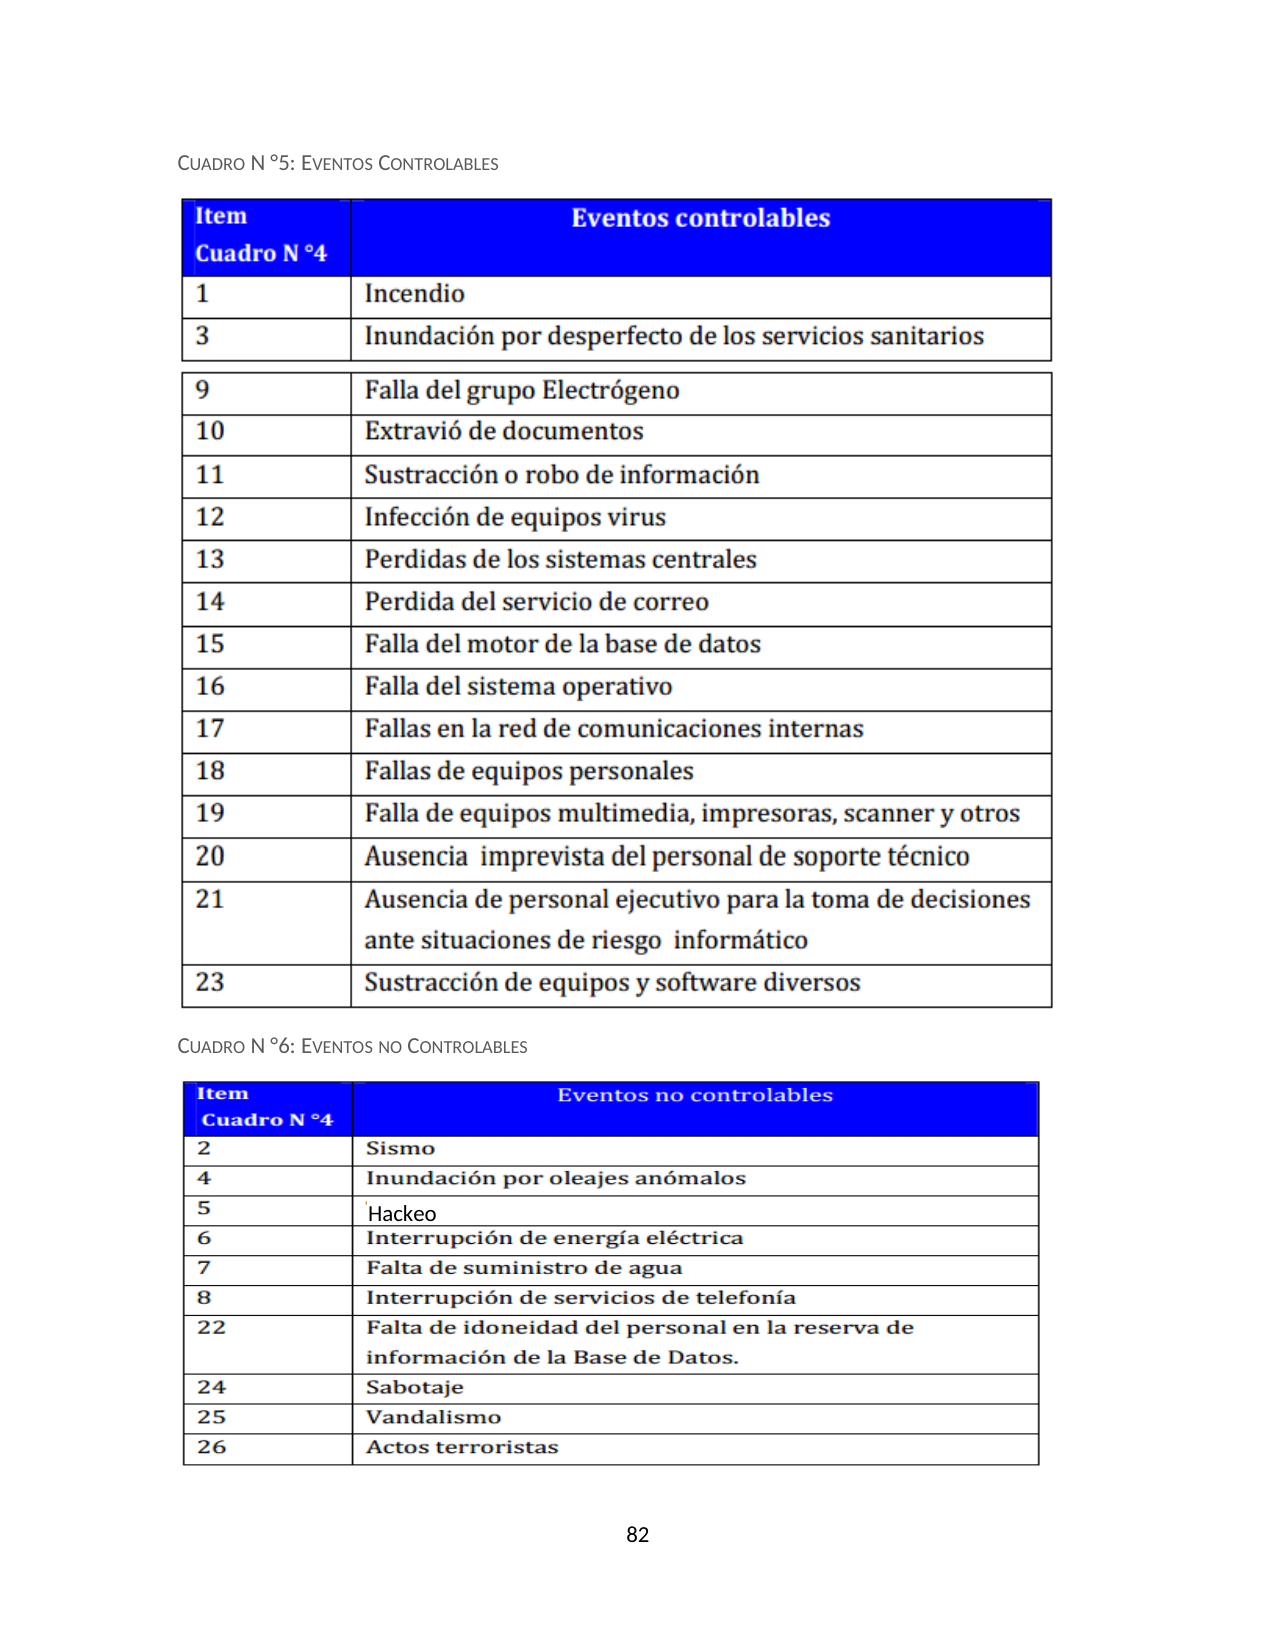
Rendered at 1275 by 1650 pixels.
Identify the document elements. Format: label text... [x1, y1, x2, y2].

text Cuadro N °6: Eventos no Controlables [177, 1031, 1098, 1059]
picture [177, 194, 1057, 365]
picture [177, 367, 1056, 1013]
text Cuadro N °5: Eventos Controlables [177, 148, 1098, 176]
picture [177, 1078, 1043, 1471]
